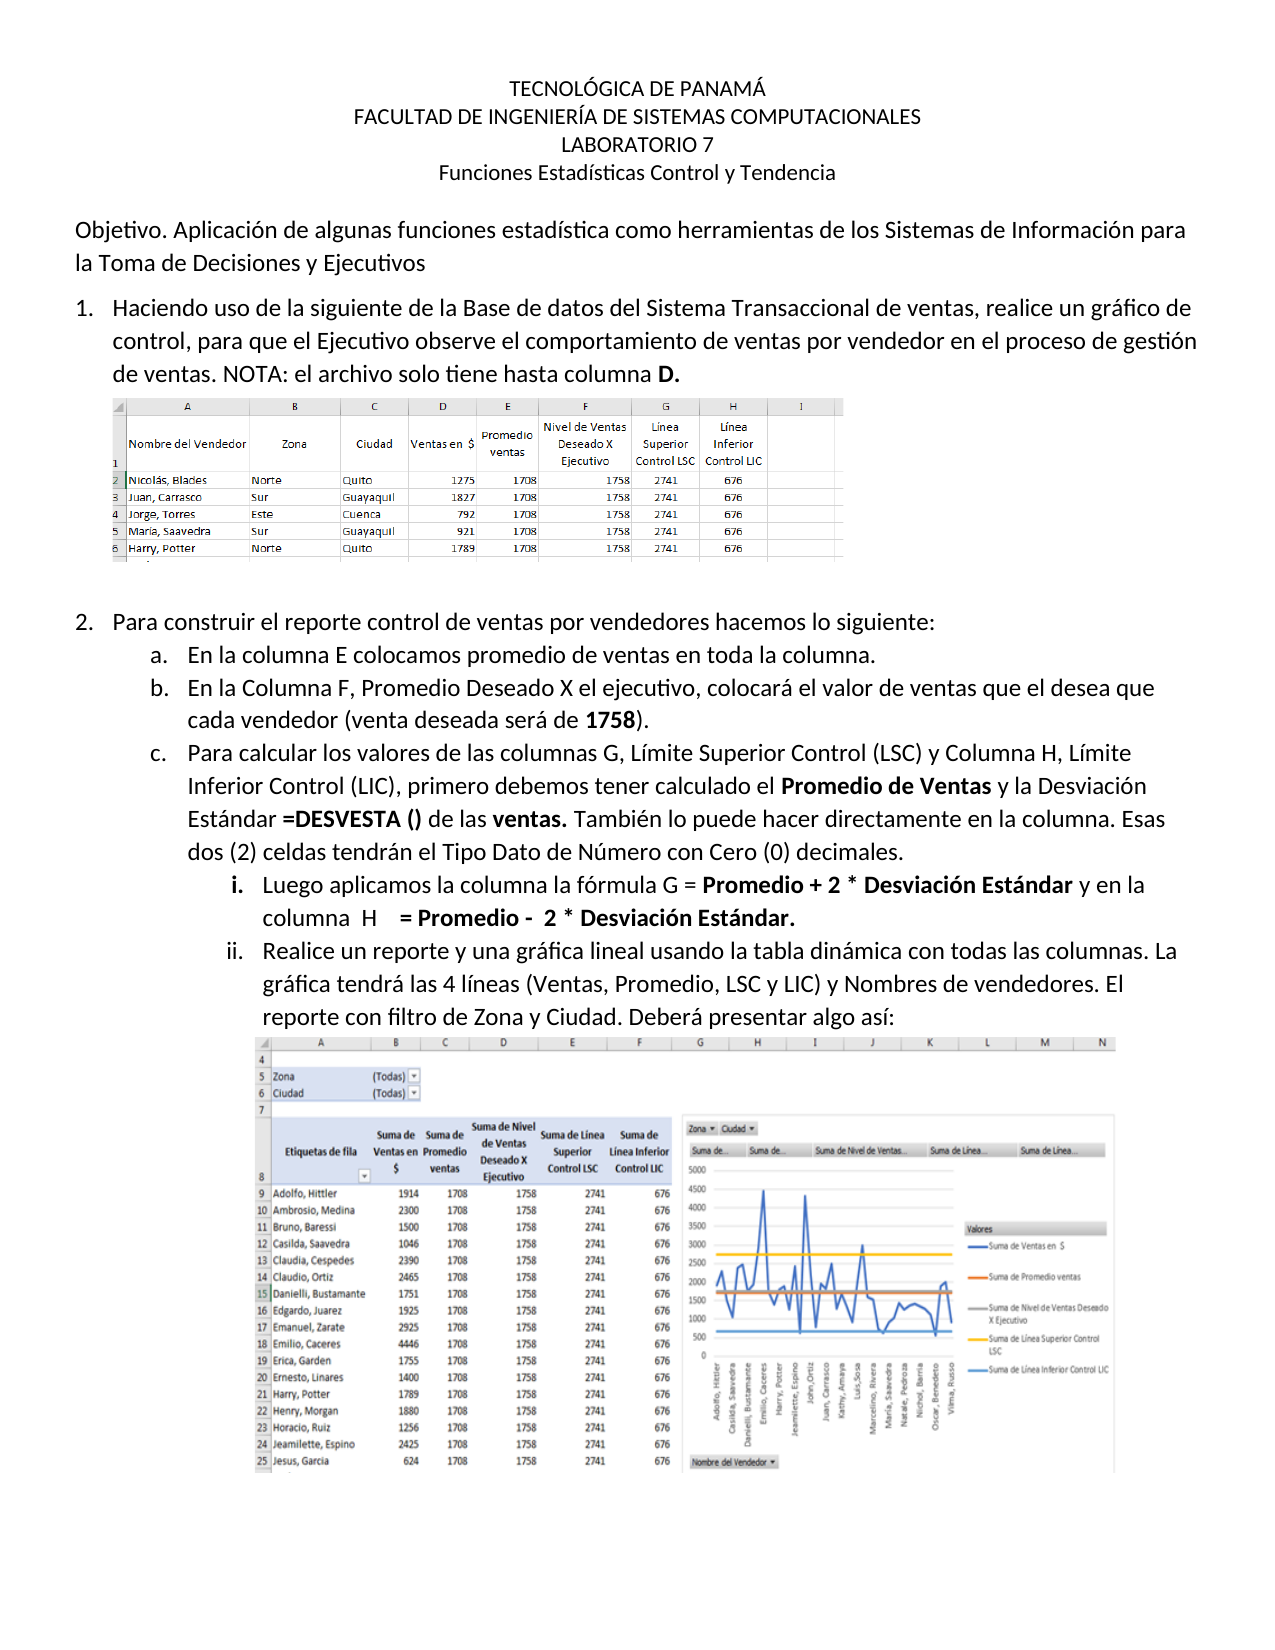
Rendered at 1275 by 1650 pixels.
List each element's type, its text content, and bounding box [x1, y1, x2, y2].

list Haciendo uso de la siguiente de la Base de datos del Sistema Transaccional de ventas, realice un gráfico de control, para que el Ejecutivo observe el comportamiento de ventas por vendedor en el proceso de gestión de ventas. NOTA: el archivo solo tiene hasta columna D. [75, 292, 1200, 388]
picture [112, 398, 844, 562]
list Para construir el reporte control de ventas por vendedores hacemos lo siguiente: [75, 606, 1200, 636]
text Objetivo. Aplicación de algunas funciones estadística como herramientas de los Sistemas de Información para la Toma de Decisiones y Ejecutivos [75, 214, 1200, 277]
list En la columna E colocamos promedio de ventas en toda la columna. [150, 639, 1200, 669]
list En la Columna F, Promedio Deseado X el ejecutivo, colocará el valor de ventas que el desea que cada vendedor (venta deseada será de 1758). [150, 672, 1200, 735]
list Para calcular los valores de las columnas G, Límite Superior Control (LSC) y Columna H, Límite Inferior Control (LIC), primero debemos tener calculado el Promedio de Ventas y la Desviación Estándar =DESVESTA () de las ventas. También lo puede hacer directamente en la columna. Esas dos (2) celdas tendrán el Tipo Dato de Número con Cero (0) decimales. [150, 738, 1200, 867]
list Realice un reporte y una gráfica lineal usando la tabla dinámica con todas las columnas. La gráfica tendrá las 4 líneas (Ventas, Promedio, LSC y LIC) y Nombres de vendedores. El reporte con filtro de Zona y Ciudad. Deberá presentar algo así: [244, 935, 1200, 1031]
picture [253, 1037, 1116, 1471]
list Luego aplicamos la columna la fórmula G = Promedio + 2 * Desviación Estándar y en la columna H = Promedio - 2 * Desviación Estándar. [244, 869, 1200, 933]
